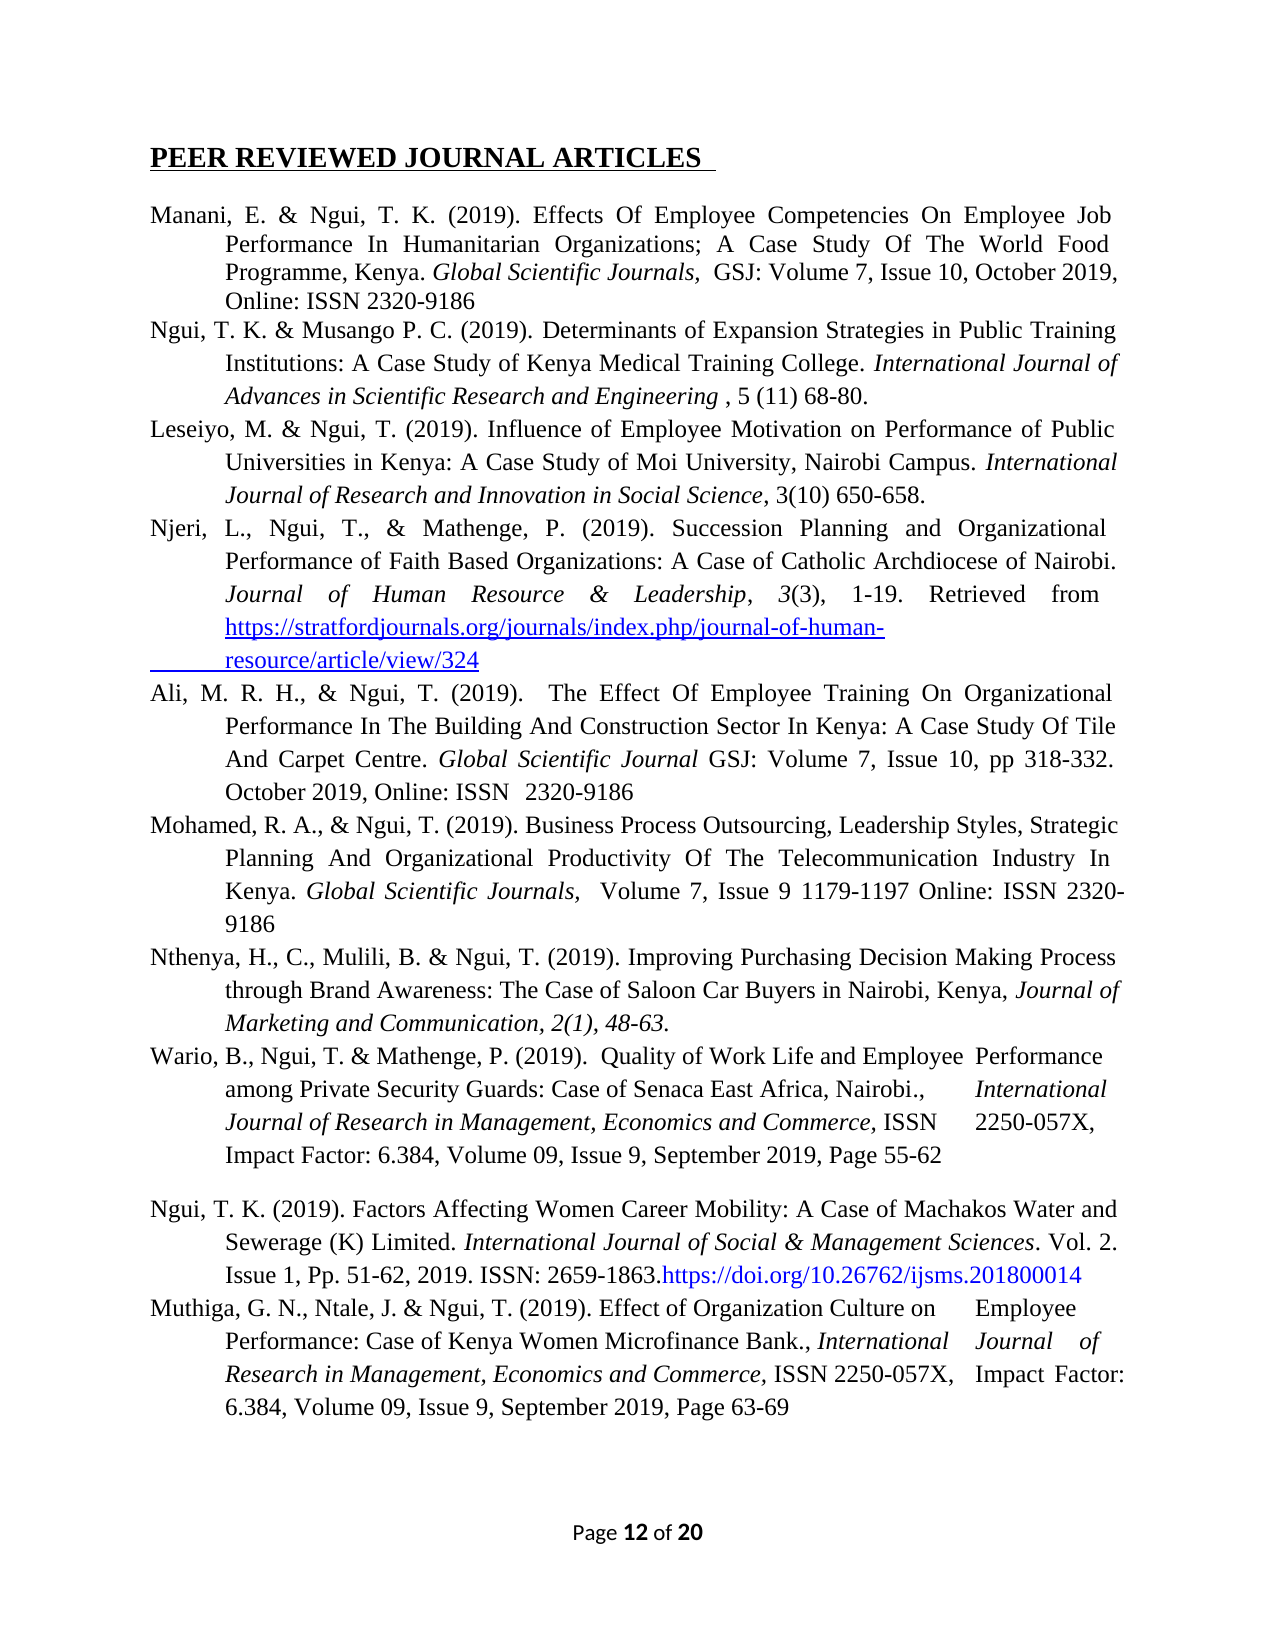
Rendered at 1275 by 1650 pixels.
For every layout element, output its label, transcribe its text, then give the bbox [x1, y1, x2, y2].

text Manani, E. & Ngui, T. K. (2019). Effects Of Employee Competencies On Employee Job Performance In Humanitarian Organizations; A Case Study Of The World Food Programme, Kenya. Global Scientific Journals, GSJ: Volume 7, Issue 10, October 2019, Online: ISSN 2320-9186 [150, 200, 1125, 315]
text Ngui, T. K. (2019). Factors Affecting Women Career Mobility: A Case of Machakos Water and Sewerage (K) Limited. International Journal of Social & Management Sciences. Vol. 2. Issue 1, Pp. 51-62, 2019. ISSN: 2659-1863.https://doi.org/10.26762/ijsms.201800014 [150, 1194, 1125, 1289]
text PEER REVIEWED JOURNAL ARTICLES [150, 141, 1125, 174]
text Nthenya, H., C., Mulili, B. & Ngui, T. (2019). Improving Purchasing Decision Making Process through Brand Awareness: The Case of Saloon Car Buyers in Nairobi, Kenya, Journal of Marketing and Communication, 2(1), 48-63. [150, 942, 1125, 1037]
text Ali, M. R. H., & Ngui, T. (2019). The Effect Of Employee Training On Organizational Performance In The Building And Construction Sector In Kenya: A Case Study Of Tile And Carpet Centre. Global Scientific Journal GSJ: Volume 7, Issue 10, pp 318-332. October 2019, Online: ISSN 2320-9186 [150, 678, 1125, 806]
text Njeri, L., Ngui, T., & Mathenge, P. (2019). Succession Planning and Organizational Performance of Faith Based Organizations: A Case of Catholic Archdiocese of Nairobi. Journal of Human Resource & Leadership, 3(3), 1-19. Retrieved from https://stratfordjournals.org/journals/index.php/journal-of-human- resource/article/view/324 [150, 513, 1125, 674]
text Mohamed, R. A., & Ngui, T. (2019). Business Process Outsourcing, Leadership Styles, Strategic Planning And Organizational Productivity Of The Telecommunication Industry In Kenya. Global Scientific Journals, Volume 7, Issue 9 1179-1197 Online: ISSN 2320- 9186 [150, 810, 1125, 938]
text Wario, B., Ngui, T. & Mathenge, P. (2019). Quality of Work Life and Employee Performance among Private Security Guards: Case of Senaca East Africa, Nairobi., International Journal of Research in Management, Economics and Commerce, ISSN 2250-057X, Impact Factor: 6.384, Volume 09, Issue 9, September 2019, Page 55-62 [150, 1041, 1125, 1169]
text Leseiyo, M. & Ngui, T. (2019). Influence of Employee Motivation on Performance of Public Universities in Kenya: A Case Study of Moi University, Nairobi Campus. International Journal of Research and Innovation in Social Science, 3(10) 650-658. [150, 414, 1125, 509]
text Muthiga, G. N., Ntale, J. & Ngui, T. (2019). Effect of Organization Culture on Employee Performance: Case of Kenya Women Microfinance Bank., International Journal of Research in Management, Economics and Commerce, ISSN 2250-057X, Impact Factor: 6.384, Volume 09, Issue 9, September 2019, Page 63-69 [150, 1293, 1125, 1421]
text Ngui, T. K. & Musango P. C. (2019). Determinants of Expansion Strategies in Public Training Institutions: A Case Study of Kenya Medical Training College. International Journal of Advances in Scientific Research and Engineering , 5 (11) 68-80. [150, 315, 1125, 410]
